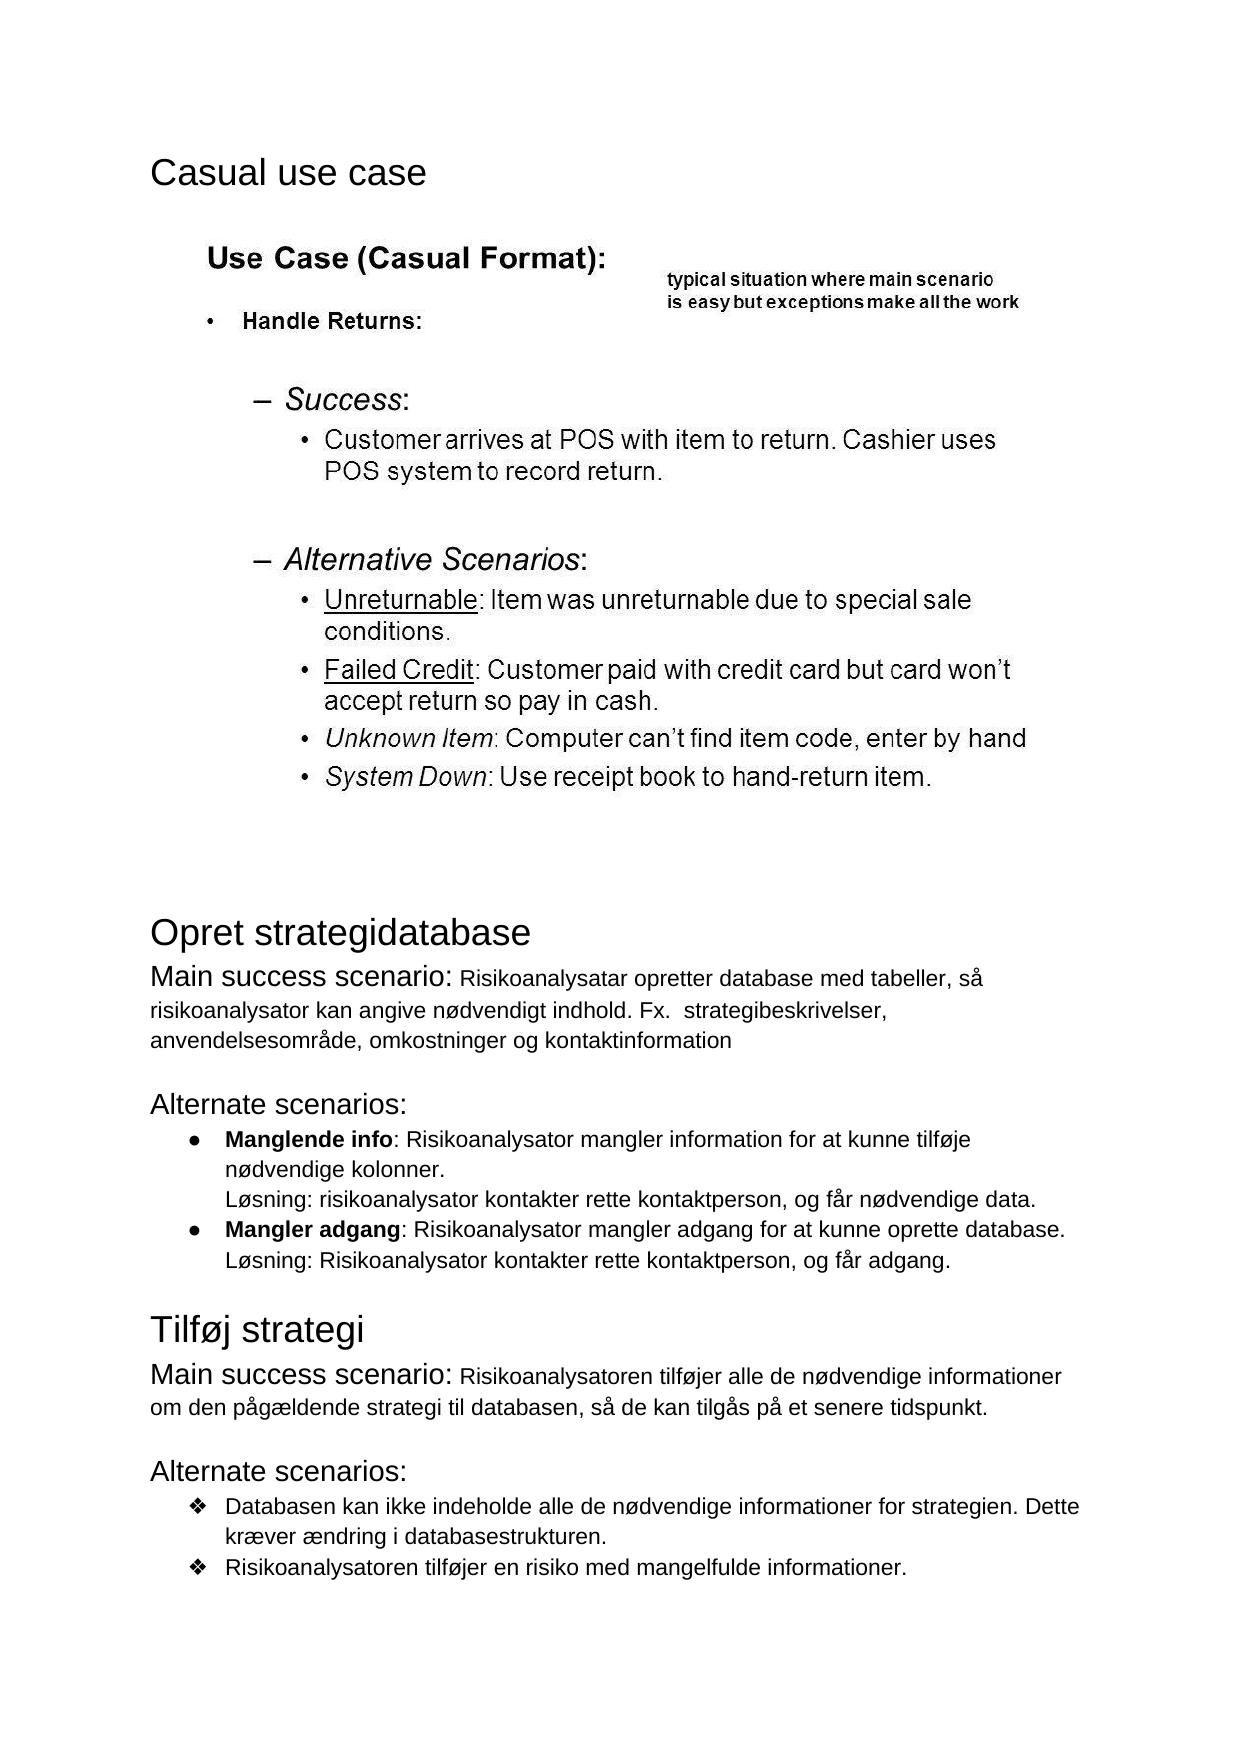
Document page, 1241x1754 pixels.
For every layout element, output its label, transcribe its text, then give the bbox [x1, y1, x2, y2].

list Risikoanalysatoren tilføjer en risiko med mangelfulde informationer. [187, 1553, 1090, 1580]
text Tilføj strategi [150, 1307, 1090, 1350]
text Alternate scenarios: [150, 1454, 1090, 1488]
picture [150, 199, 1091, 906]
text Main success scenario: Risikoanalysatar opretter database med tabeller, så risikoanalysator kan angive nødvendigt indhold. Fx. strategibeskrivelser, anvendelsesområde, omkostninger og kontaktinformation [150, 959, 1090, 1053]
list Mangler adgang: Risikoanalysator mangler adgang for at kunne oprette database. Løsning: Risikoanalysator kontakter rette kontaktperson, og får adgang. [187, 1216, 1090, 1273]
text Opret strategidatabase [150, 910, 1090, 953]
text Alternate scenarios: [150, 1087, 1090, 1121]
text Casual use case [150, 150, 1090, 193]
list Databasen kan ikke indeholde alle de nødvendige informationer for strategien. Dette kræver ændring i databasestrukturen. [187, 1493, 1090, 1549]
text Main success scenario: Risikoanalysatoren tilføjer alle de nødvendige informationer om den pågældende strategi til databasen, så de kan tilgås på et senere tidspunkt. [150, 1357, 1090, 1420]
list Manglende info: Risikoanalysator mangler information for at kunne tilføje nødvendige kolonner. Løsning: risikoanalysator kontakter rette kontaktperson, og får nødvendige data. [187, 1126, 1090, 1213]
